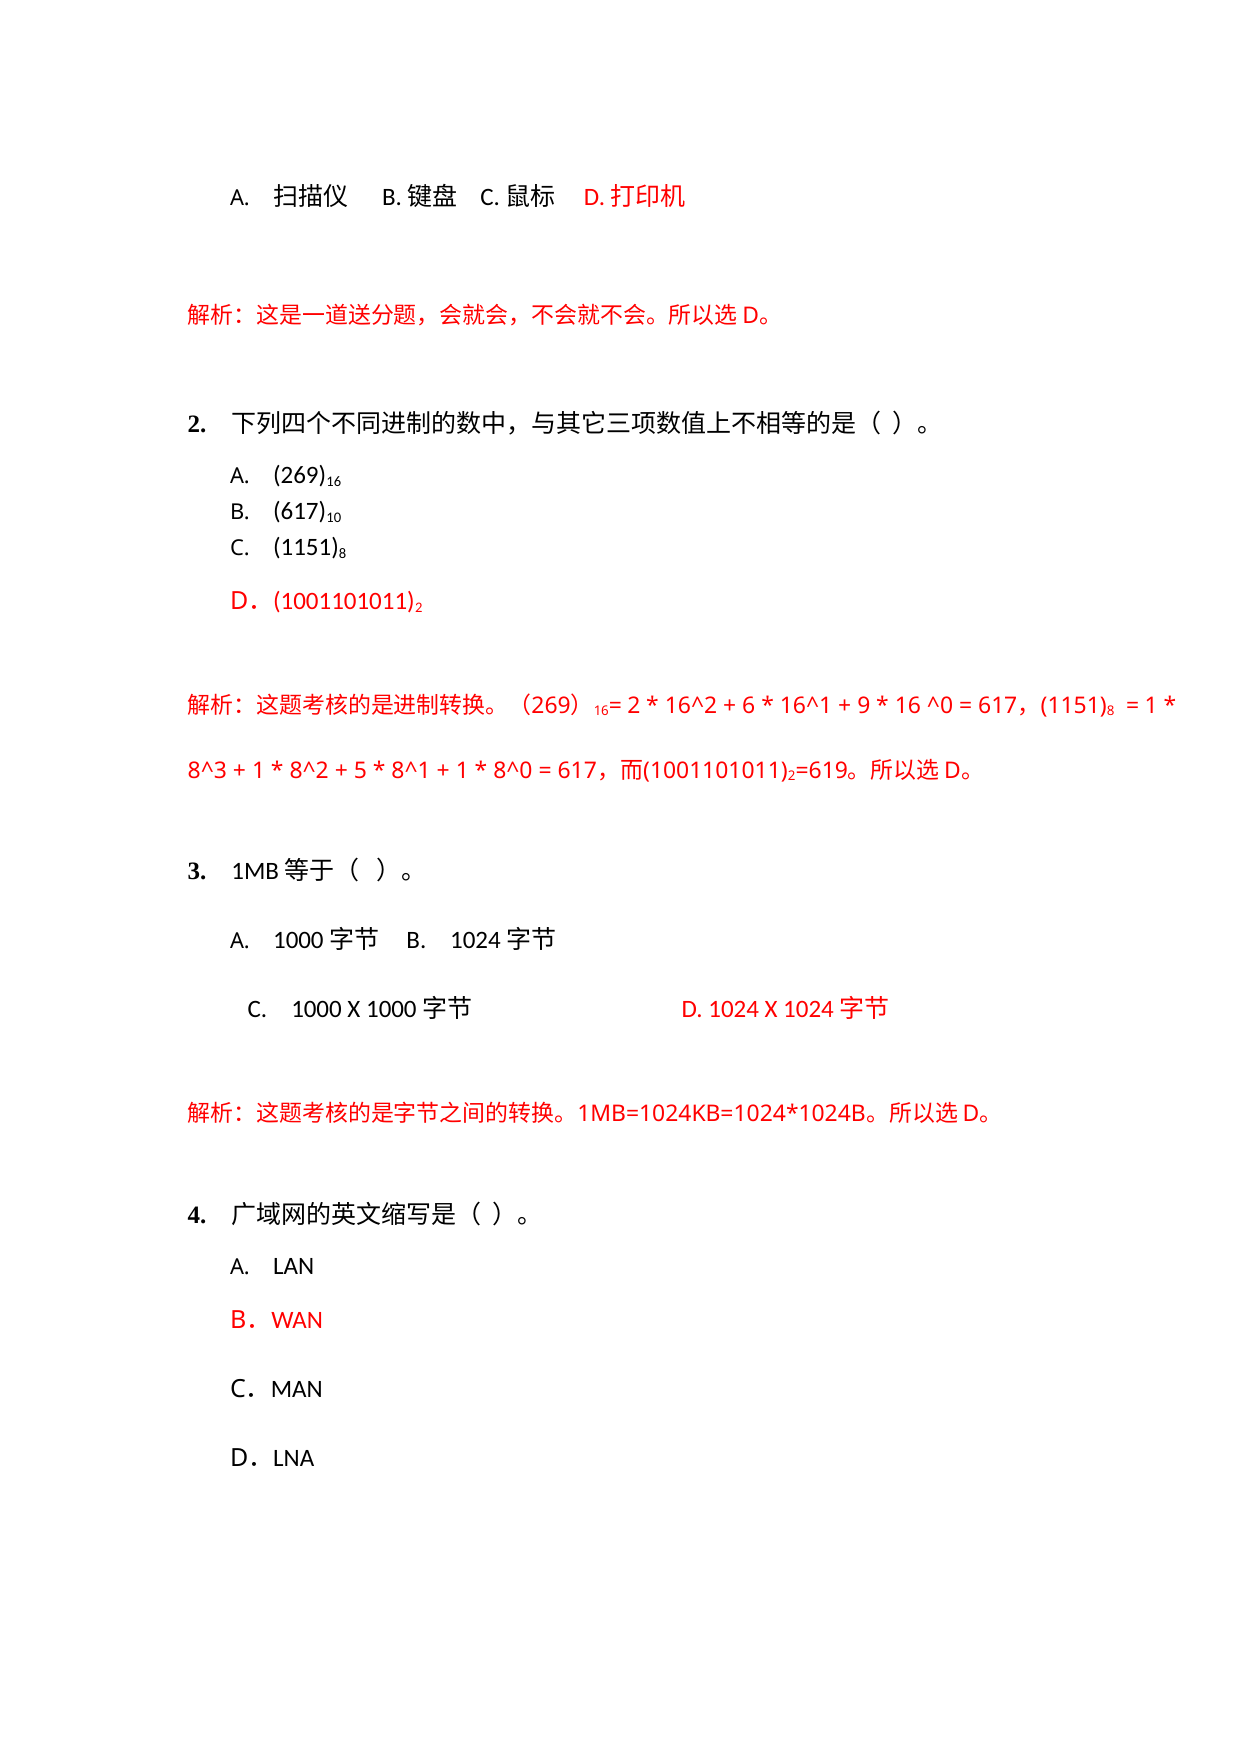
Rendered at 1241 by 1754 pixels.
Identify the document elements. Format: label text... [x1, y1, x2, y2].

text 解析：这题考核的是字节之间的转换。1MB=1024KB=1024*1024B。所以选D。 [187, 1079, 1181, 1144]
text 解析：这是一道送分题，会就会，不会就不会。所以选D。 [187, 281, 1181, 346]
text D．(1001101011)2 [230, 566, 1181, 631]
text C. 1000 X 1000 字节 D. 1024 X 1024 字节 [187, 974, 1181, 1039]
list (1151)8 [230, 530, 1181, 563]
text C．MAN [230, 1354, 1181, 1419]
list 1MB 等于（ ）。 [187, 836, 1158, 901]
text B．WAN [230, 1285, 1181, 1350]
list (269)16 [230, 459, 1181, 491]
list 扫描仪 B. 键盘 C. 鼠标 D. 打印机 [230, 162, 1181, 227]
list 广域网的英文缩写是（ ）。 [187, 1180, 1158, 1245]
list 下列四个不同进制的数中，与其它三项数值上不相等的是（ ）。 [187, 389, 1158, 454]
list (617)10 [230, 494, 1181, 527]
text 解析：这题考核的是进制转换。（269）16= 2 * 16^2 + 6 * 16^1 + 9 * 16 ^0 = 617，(1151)8 = 1 * 8^3 + 1 * 8^2 + 5 * 8^1 + 1 * 8^0 = 617，而(1001101011)2=619。所以选D。 [187, 671, 1181, 801]
list 1000 字节 B. 1024 字节 [230, 906, 1181, 971]
list LAN [230, 1249, 1181, 1282]
text D．LNA [230, 1423, 1181, 1488]
